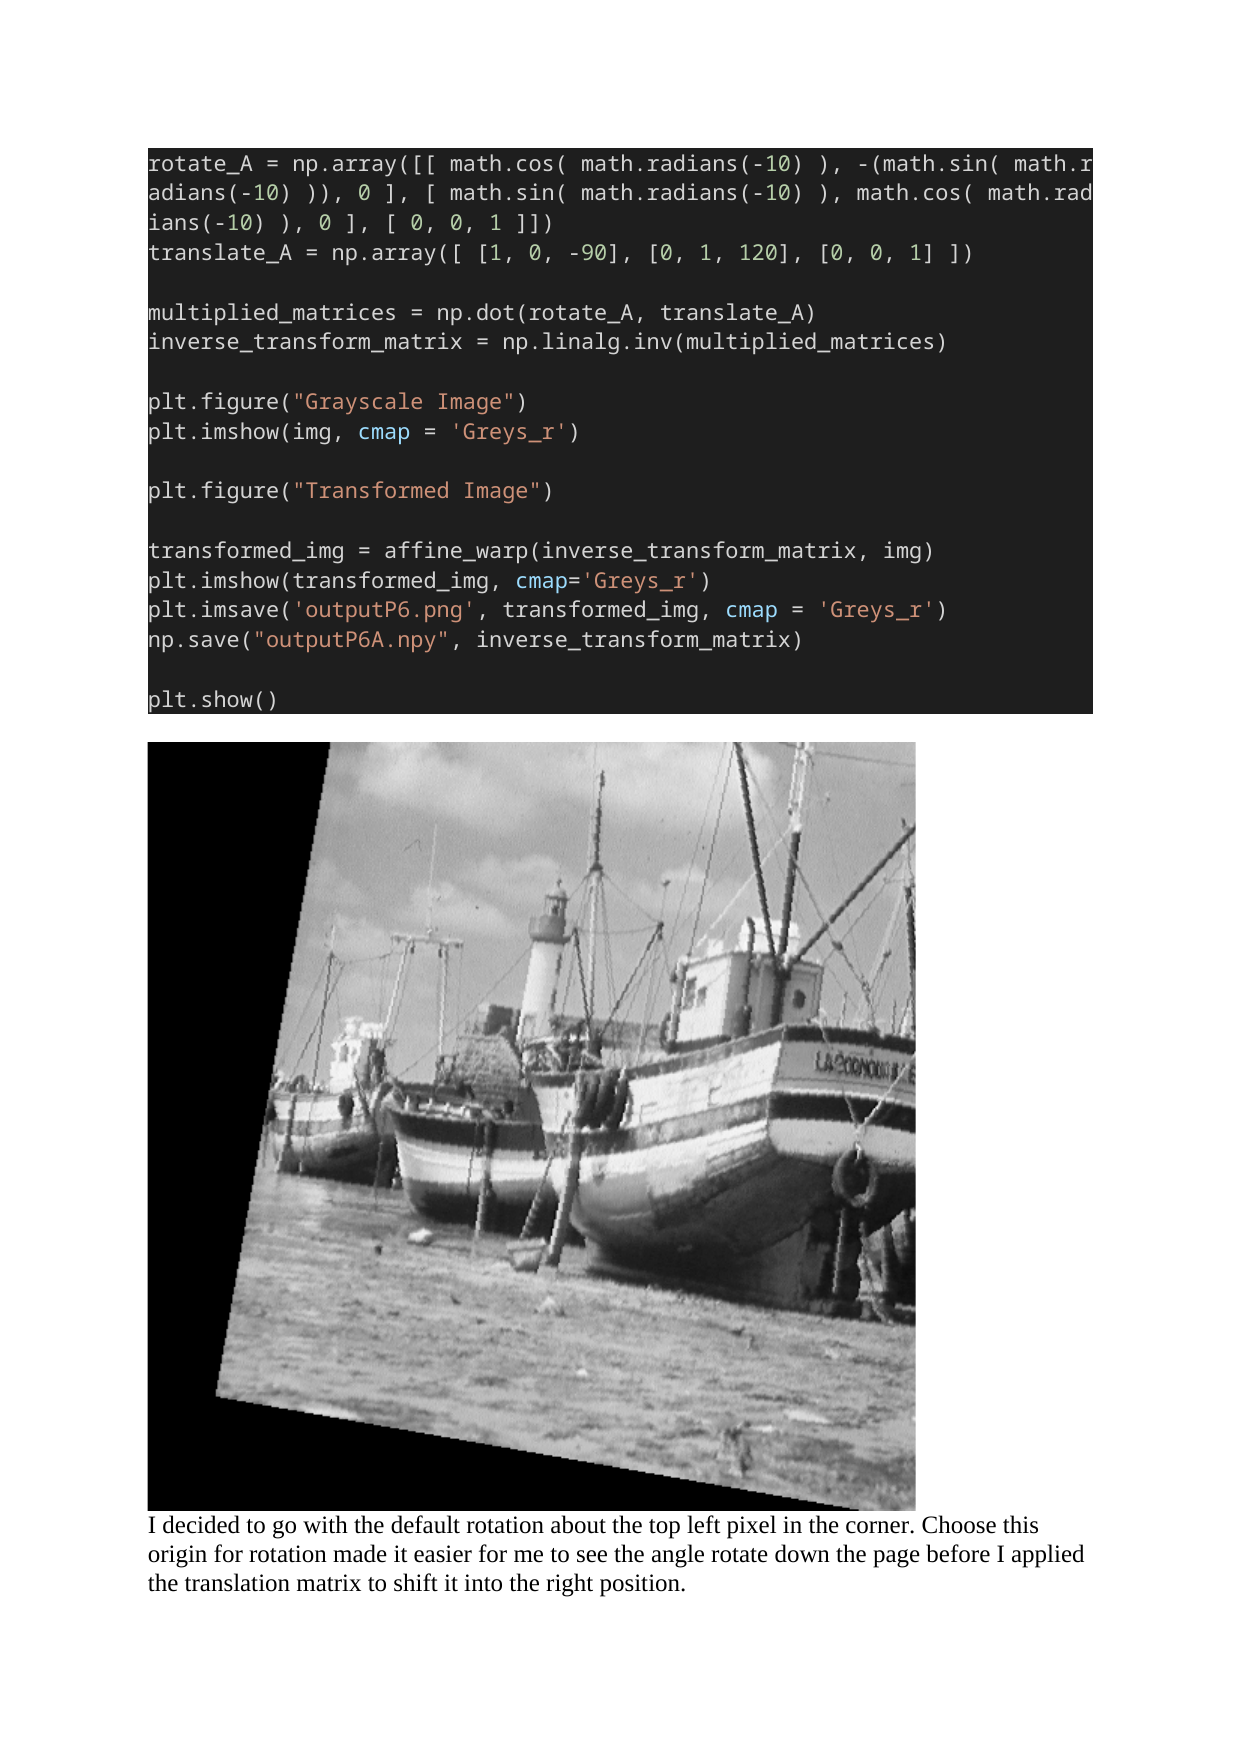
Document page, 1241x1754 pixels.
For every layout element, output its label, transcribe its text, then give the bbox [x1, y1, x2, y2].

text multiplied_matrices = np.dot(rotate_A, translate_A) [148, 297, 1093, 326]
text plt.figure("Transformed Image") [148, 475, 1093, 505]
text inverse_transform_matrix = np.linalg.inv(multiplied_matrices) [148, 326, 1093, 356]
text plt.figure("Grayscale Image") [148, 386, 1093, 416]
text rotate_A = np.array([[ math.cos( math.radians(-10) ), -(math.sin( math.radians(-10) )), 0 ], [ math.sin( math.radians(-10) ), math.cos( math.radians(-10) ), 0 ], [ 0, 0, 1 ]]) [148, 148, 1093, 237]
text plt.imshow(transformed_img, cmap='Greys_r') [148, 565, 1093, 594]
picture [147, 742, 916, 1511]
text translate_A = np.array([ [1, 0, -90], [0, 1, 120], [0, 0, 1] ]) [148, 237, 1093, 267]
text plt.imsave('outputP6.png', transformed_img, cmap = 'Greys_r') [148, 594, 1093, 624]
text np.save("outputP6A.npy", inverse_transform_matrix) [148, 624, 1093, 654]
text I decided to go with the default rotation about the top left pixel in the corner. Choose this origin for rotation made it easier for me to see the angle rotate down the page before I applied the translation matrix to shift it into the right position. [148, 1510, 1093, 1597]
text transformed_img = affine_warp(inverse_transform_matrix, img) [148, 535, 1093, 565]
text plt.imshow(img, cmap = 'Greys_r') [148, 416, 1093, 446]
text plt.show() [148, 684, 1093, 714]
